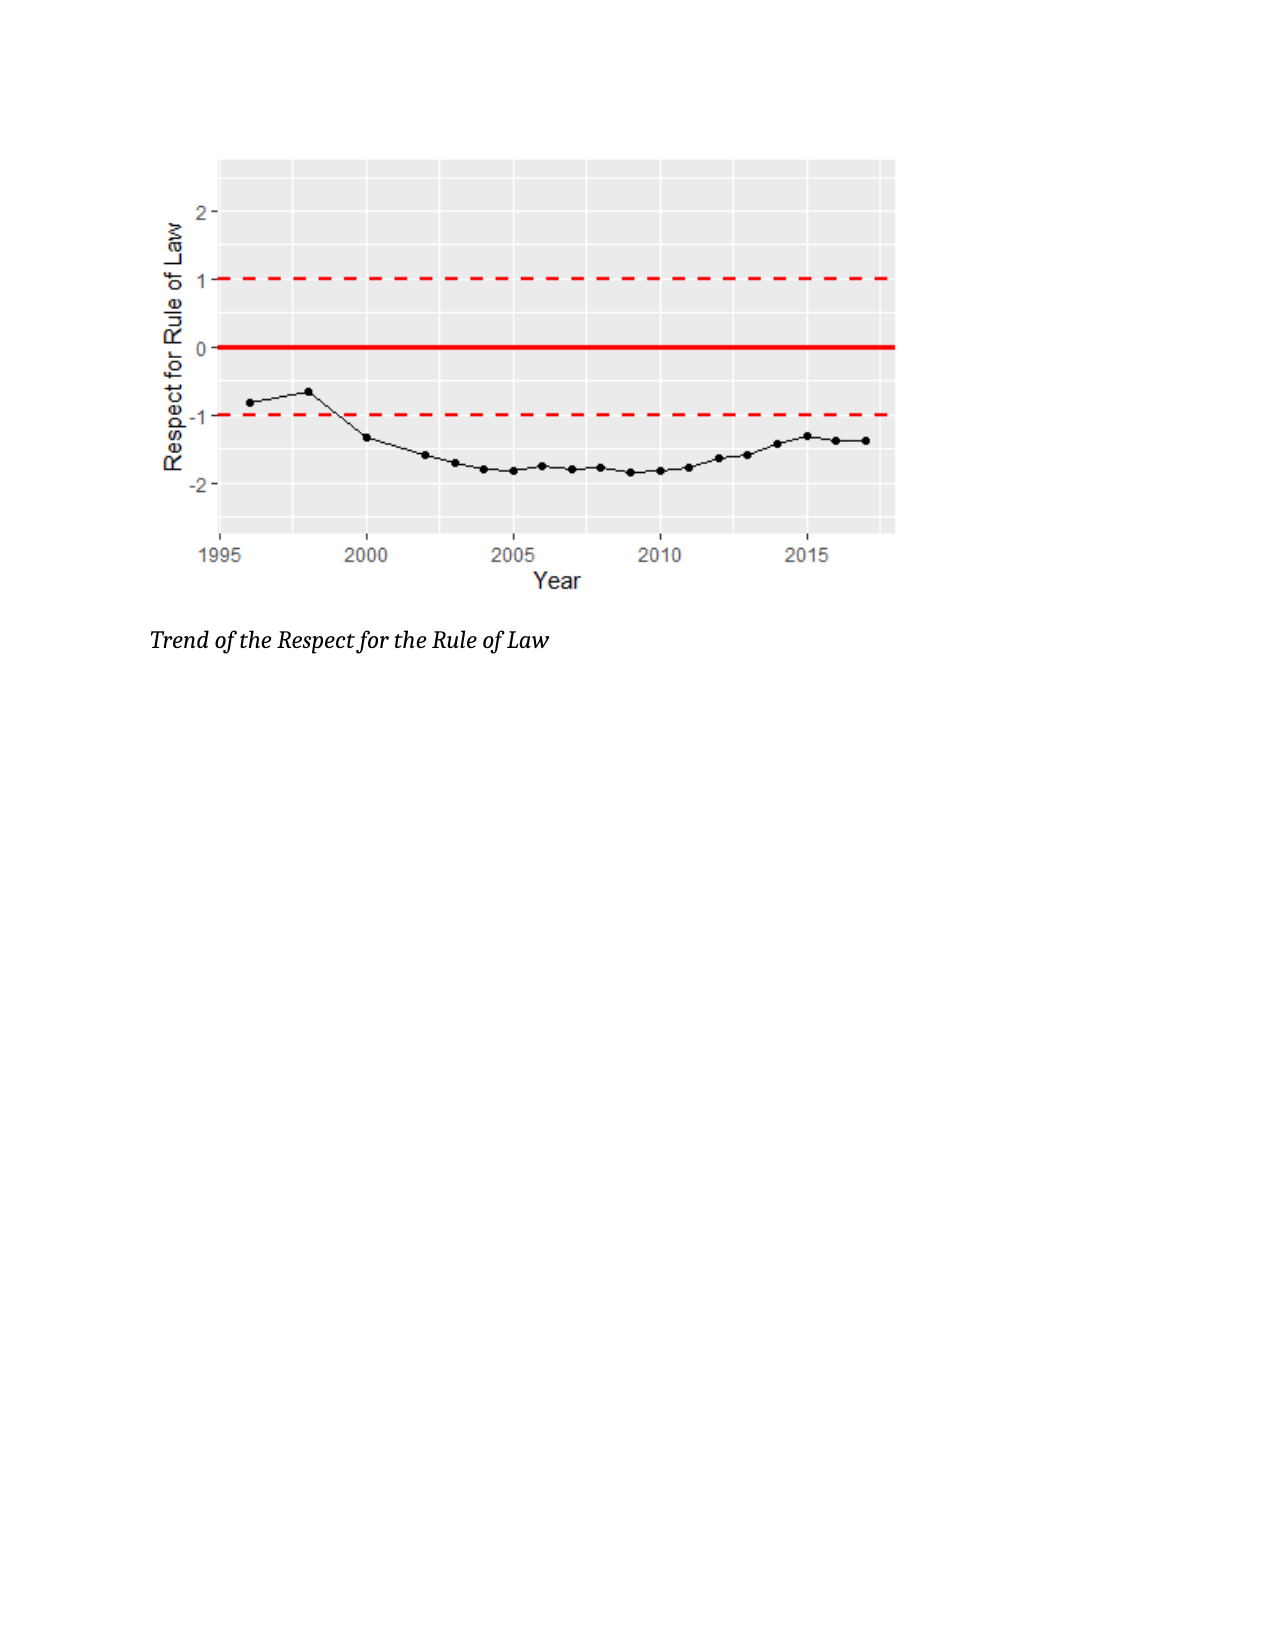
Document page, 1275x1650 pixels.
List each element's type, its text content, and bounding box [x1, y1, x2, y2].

text Trend of the Respect for the Rule of Law [150, 626, 1125, 654]
picture [150, 150, 908, 605]
